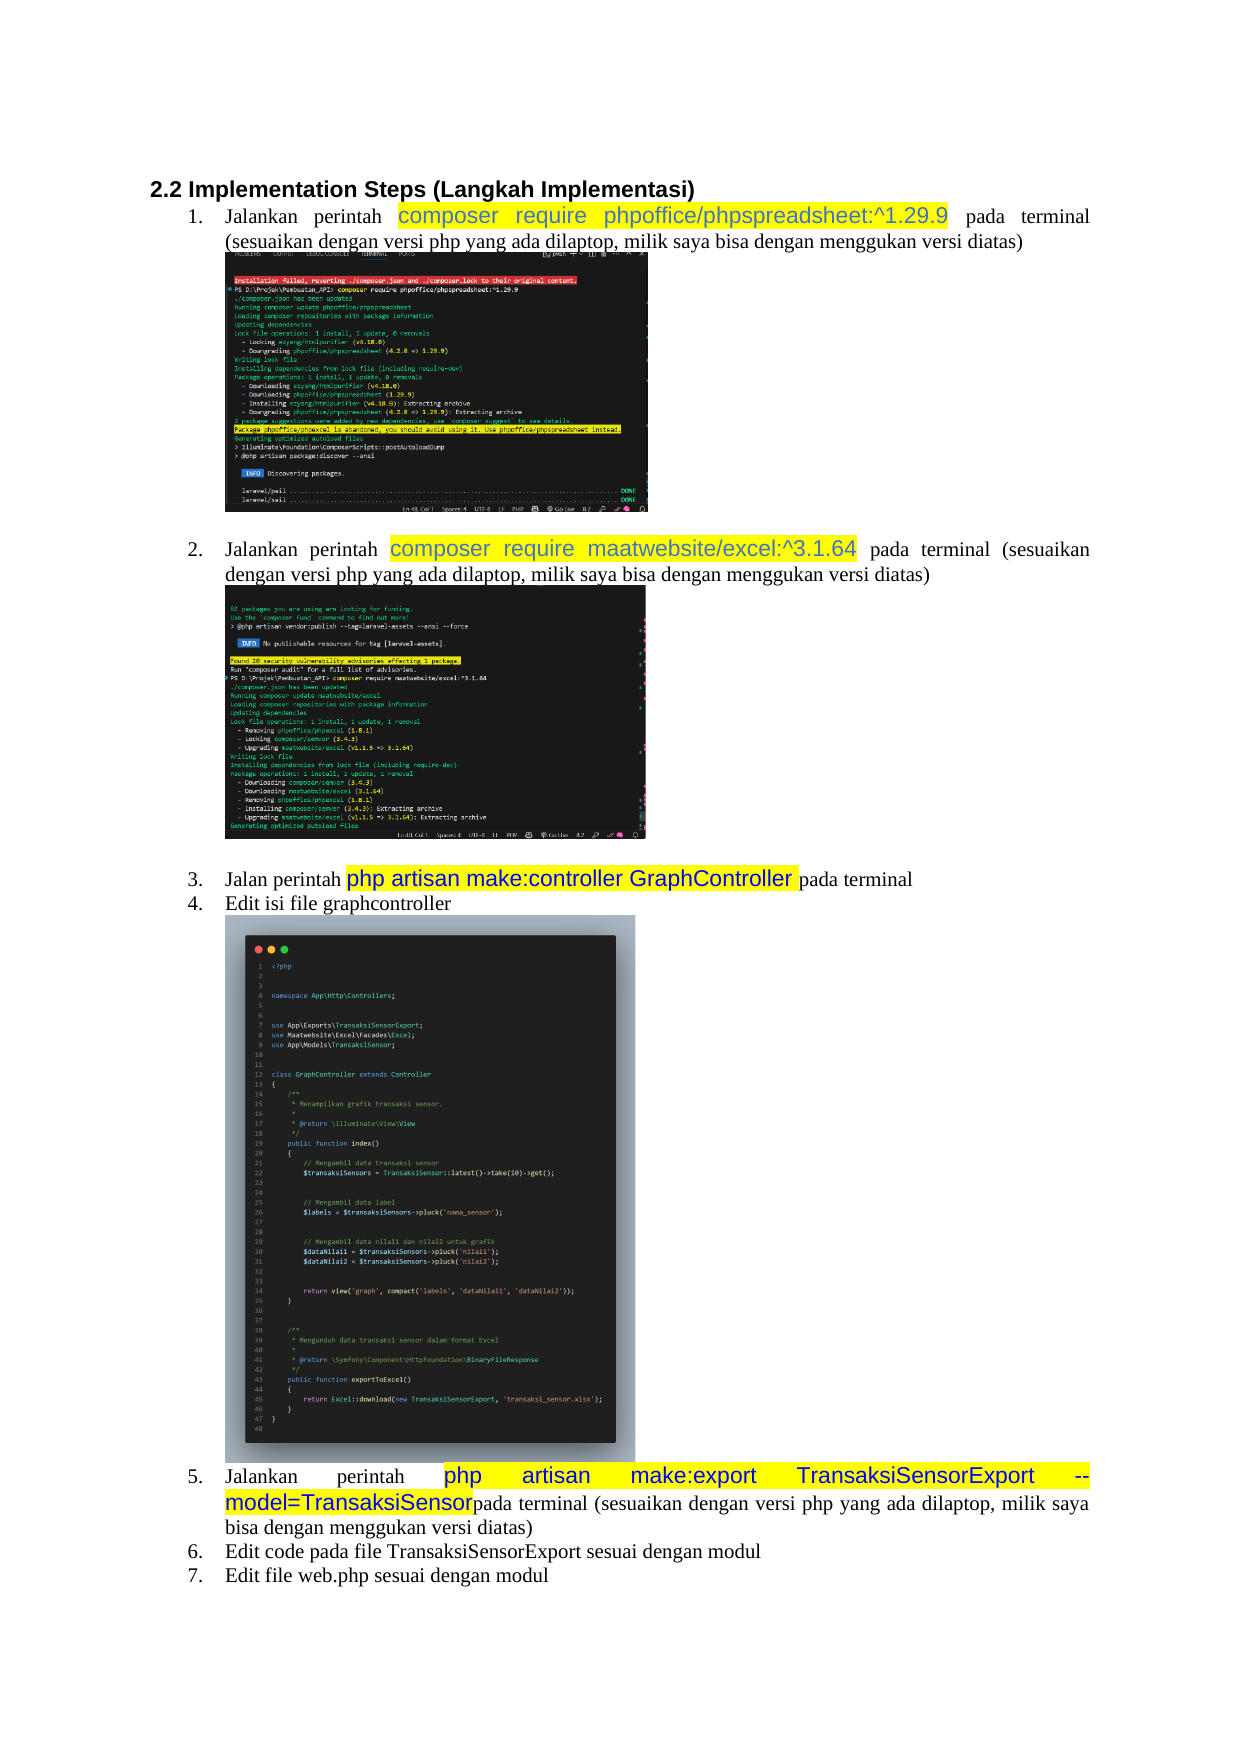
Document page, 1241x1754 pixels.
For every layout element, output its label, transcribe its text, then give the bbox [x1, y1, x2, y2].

list Edit file web.php sesuai dengan modul [187, 1563, 1090, 1587]
picture [225, 915, 636, 1463]
list Edit code pada file TransaksiSensorExport sesuai dengan modul [187, 1539, 1090, 1563]
list Jalankan perintah php artisan make:export TransaksiSensorExport --model=TransaksiSensorpada terminal (sesuaikan dengan versi php yang ada dilaptop, milik saya bisa dengan menggukan versi diatas) [187, 1462, 1090, 1539]
list Jalankan perintah composer require maatwebsite/excel:^3.1.64 pada terminal (sesuaikan dengan versi php yang ada dilaptop, milik saya bisa dengan menggukan versi diatas) [187, 535, 1090, 586]
picture [225, 585, 646, 839]
text 2.2 Implementation Steps (Langkah Implementasi) [150, 176, 1090, 202]
list Jalan perintah php artisan make:controller GraphController pada terminal [799, 865, 1090, 891]
list Jalankan perintah composer require phpoffice/phpspreadsheet:^1.29.9 pada terminal (sesuaikan dengan versi php yang ada dilaptop, milik saya bisa dengan menggukan versi diatas) [187, 202, 1090, 253]
picture [225, 252, 648, 512]
list Edit isi file graphcontroller [187, 891, 1090, 915]
